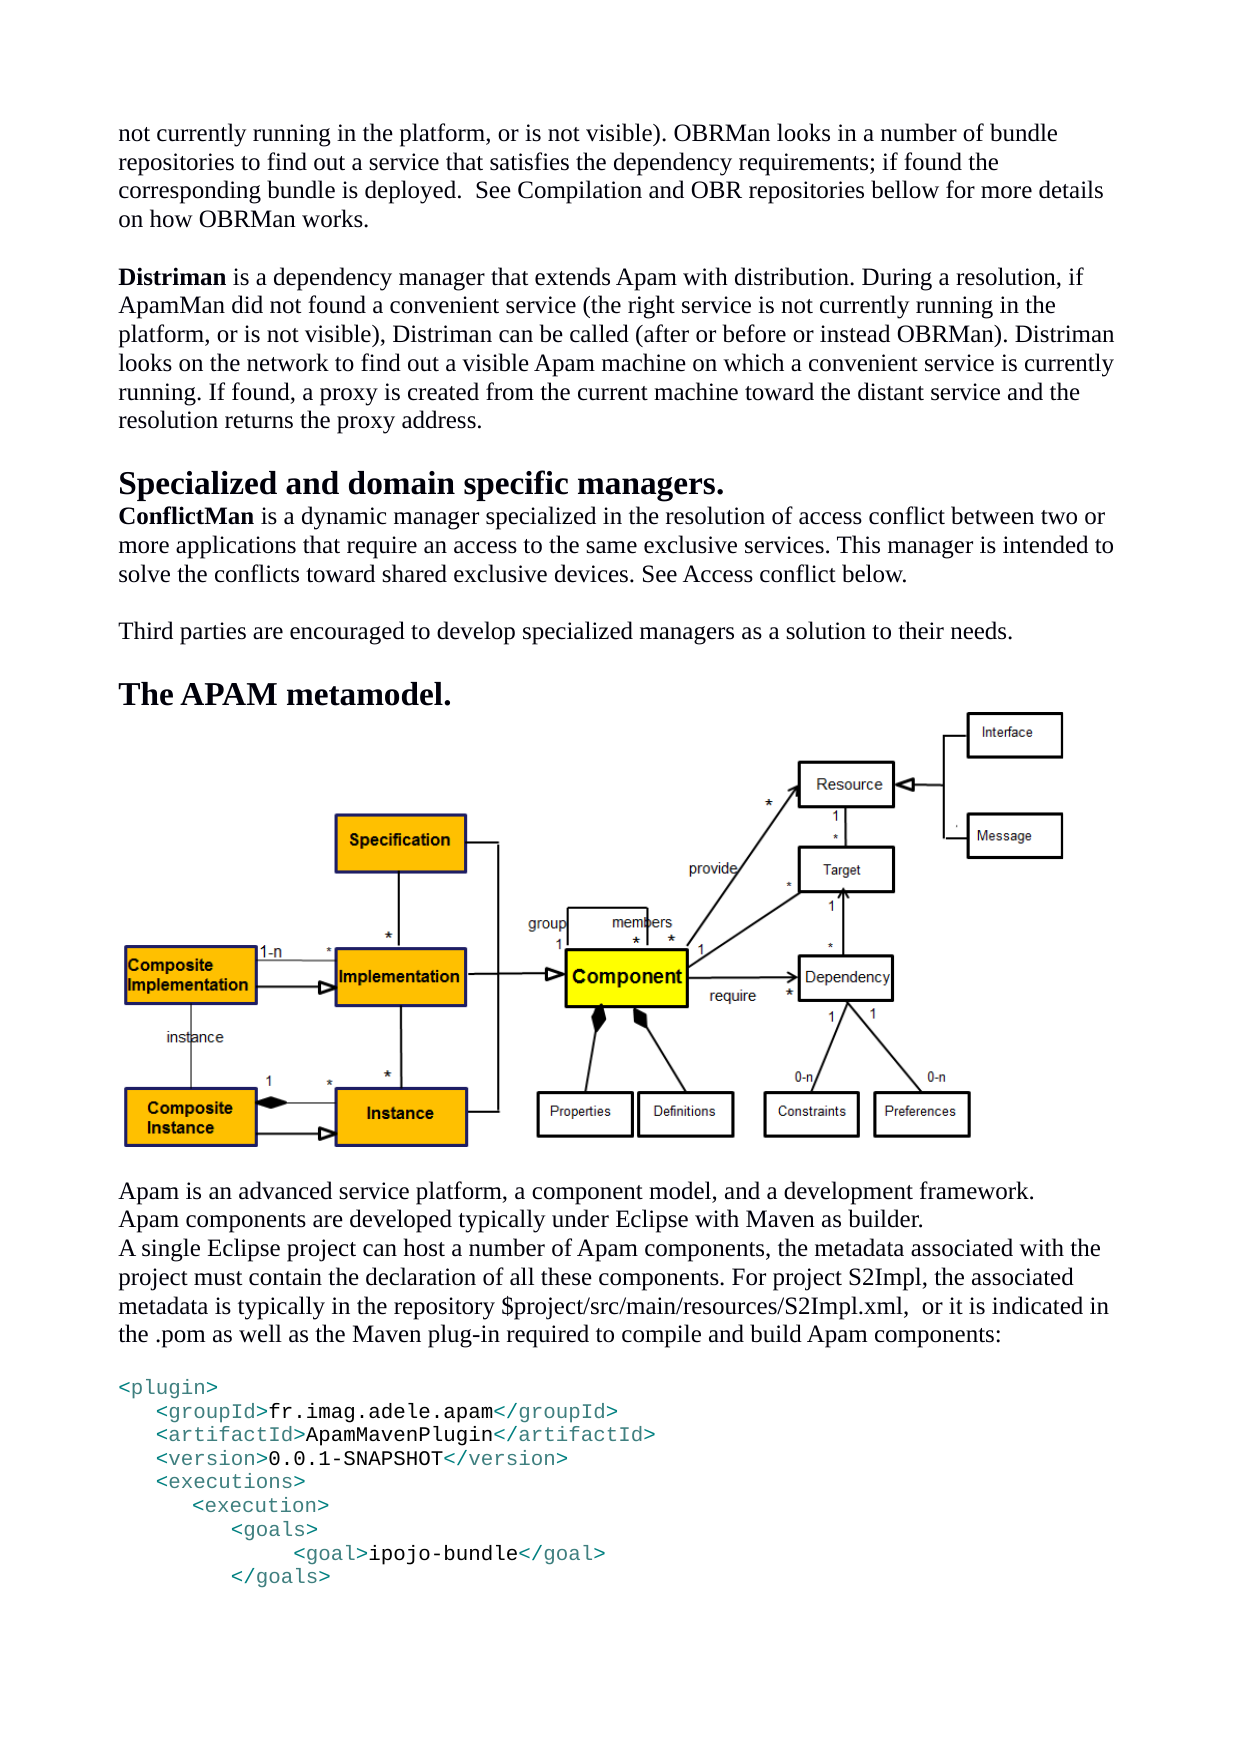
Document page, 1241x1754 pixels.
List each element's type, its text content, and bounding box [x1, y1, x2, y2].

text Distriman is a dependency manager that extends Apam with distribution. During a resolution, if ApamMan did not found a convenient service (the right service is not currently running in the platform, or is not visible), Distriman can be called (after or before or instead OBRMan). Distriman looks on the network to find out a visible Apam machine on which a convenient service is currently running. If found, a proxy is created from the current machine toward the distant service and the resolution returns the proxy address. [118, 262, 1122, 434]
text <artifactId>ApamMavenPlugin</artifactId> [118, 1424, 1122, 1448]
text <plugin> [118, 1377, 1122, 1401]
picture [118, 712, 1064, 1147]
text Third parties are encouraged to develop specialized managers as a solution to their needs. [118, 616, 1122, 645]
text <goals> [118, 1519, 1122, 1542]
text <version>0.0.1-SNAPSHOT</version> [118, 1448, 1122, 1472]
text Apam components are developed typically under Eclipse with Maven as builder. [118, 1204, 1122, 1233]
text Specialized and domain specific managers. [118, 463, 1122, 501]
text The APAM metamodel. [118, 674, 1122, 712]
text <execution> [118, 1495, 1122, 1519]
text </goals> [118, 1566, 1122, 1590]
text <executions> [118, 1472, 1122, 1495]
text <groupId>fr.imag.adele.apam</groupId> [118, 1401, 1122, 1424]
text Apam is an advanced service platform, a component model, and a development framework. [118, 1176, 1122, 1204]
text <goal>ipojo-bundle</goal> [118, 1542, 1122, 1566]
text ConflictMan is a dynamic manager specialized in the resolution of access conflict between two or more applications that require an access to the same exclusive services. This manager is intended to solve the conflicts toward shared exclusive devices. See Access conflict below. [118, 501, 1122, 588]
